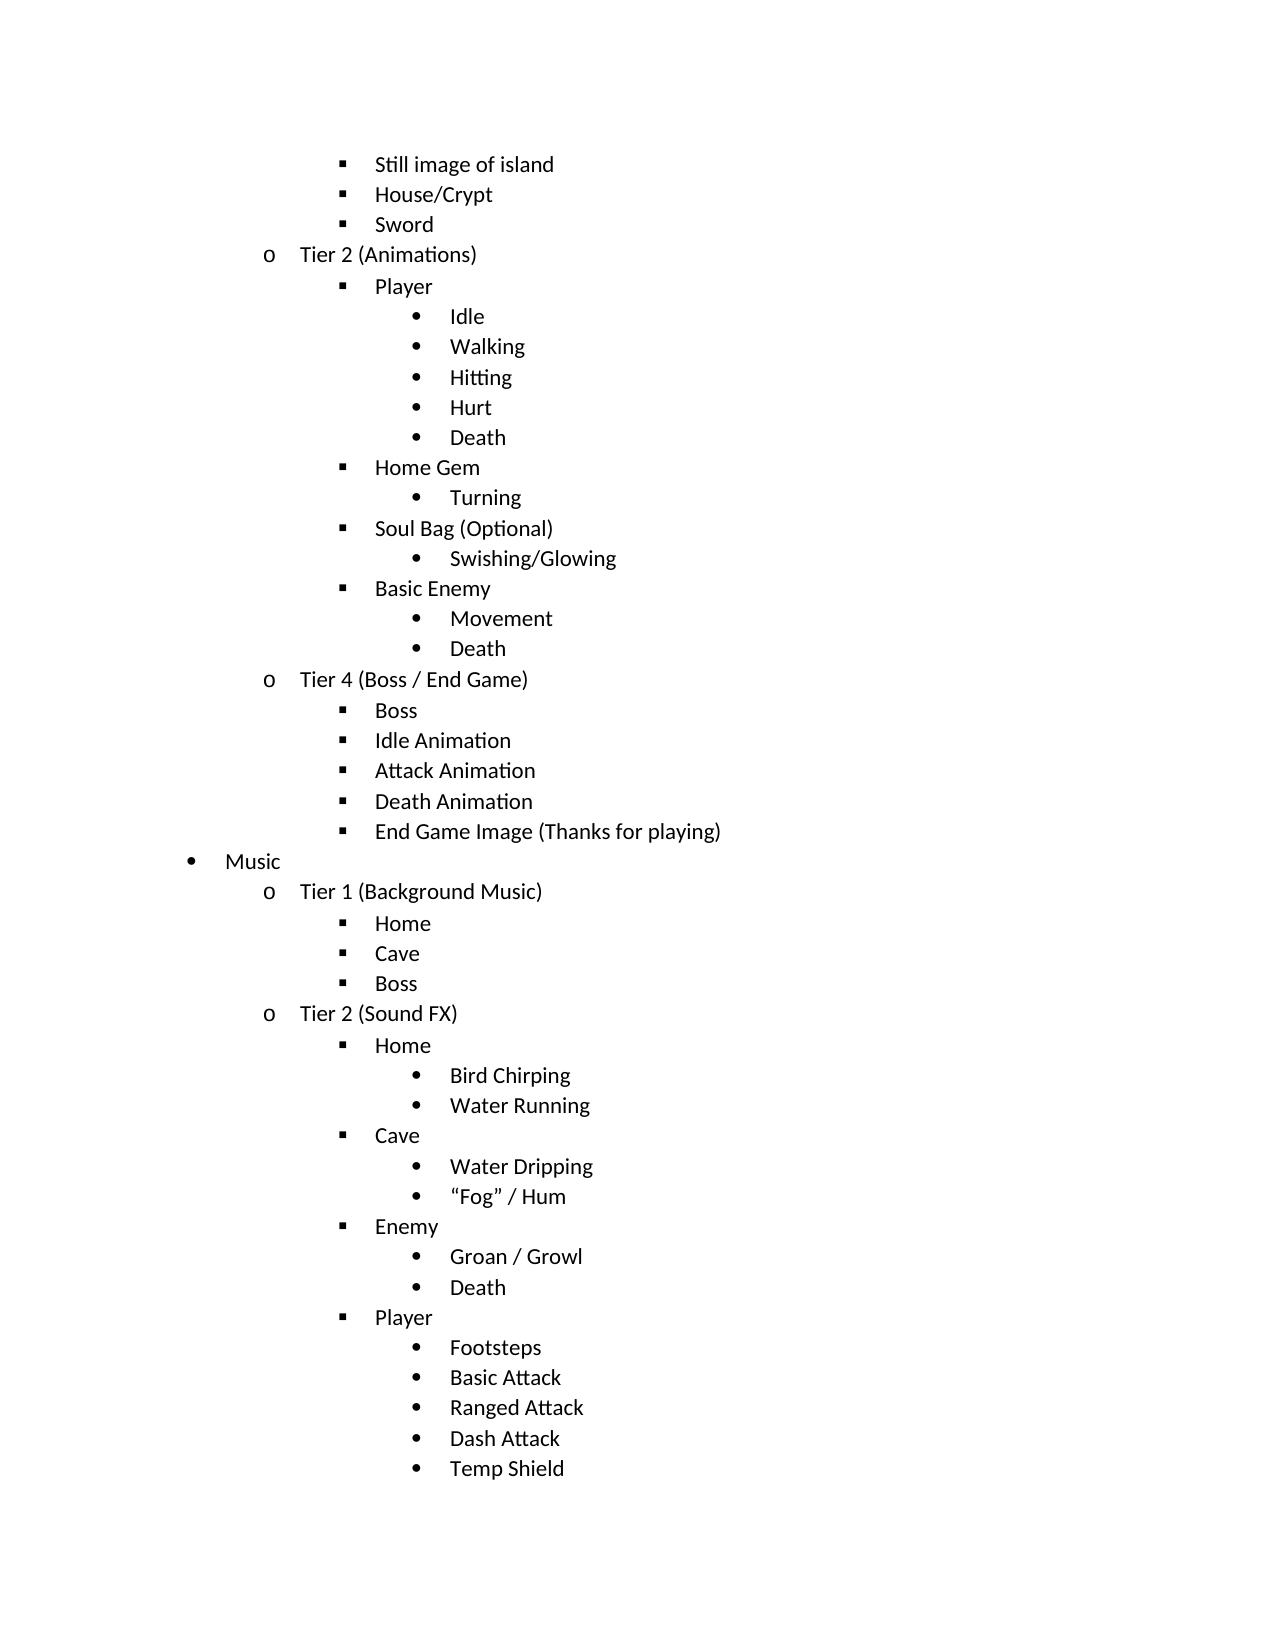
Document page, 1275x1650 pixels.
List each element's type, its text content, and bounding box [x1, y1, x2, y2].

list Idle Animation [337, 726, 1125, 754]
list Cave [337, 1122, 1125, 1150]
list Tier 2 (Animations) [262, 241, 1125, 270]
list Turning [412, 483, 1125, 512]
list Basic Enemy [337, 574, 1125, 602]
list Hurt [412, 393, 1125, 421]
list Ranged Attack [412, 1393, 1125, 1422]
list Home Gem [337, 453, 1125, 481]
list Hitting [412, 363, 1125, 391]
list Sword [337, 210, 1125, 238]
list Groan / Growl [412, 1242, 1125, 1271]
list Movement [412, 604, 1125, 632]
list Death [412, 634, 1125, 663]
list Enemy [337, 1212, 1125, 1240]
list Death [412, 1273, 1125, 1301]
list Music [187, 847, 1125, 875]
list Footsteps [412, 1333, 1125, 1361]
list Tier 1 (Background Music) [262, 877, 1125, 907]
list Home [337, 1031, 1125, 1059]
list Still image of island [337, 150, 1125, 178]
list “Fog” / Hum [412, 1182, 1125, 1210]
list Death [412, 423, 1125, 451]
list House/Crypt [337, 180, 1125, 208]
list Swishing/Glowing [412, 544, 1125, 572]
list Idle [412, 302, 1125, 330]
list Tier 2 (Sound FX) [262, 999, 1125, 1029]
list Tier 4 (Boss / End Game) [262, 665, 1125, 694]
list Boss [337, 969, 1125, 997]
list Boss [337, 696, 1125, 724]
list Cave [337, 939, 1125, 967]
list End Game Image (Thanks for playing) [337, 817, 1125, 845]
list Player [337, 272, 1125, 300]
list Death Animation [337, 787, 1125, 815]
list Dash Attack [412, 1424, 1125, 1452]
list Walking [412, 332, 1125, 361]
list Attack Animation [337, 757, 1125, 785]
list Water Running [412, 1091, 1125, 1119]
list Bird Chirping [412, 1061, 1125, 1089]
list Basic Attack [412, 1363, 1125, 1391]
list Home [337, 909, 1125, 937]
list Player [337, 1303, 1125, 1331]
list Water Dripping [412, 1152, 1125, 1180]
list Soul Bag (Optional) [337, 514, 1125, 542]
list Temp Shield [412, 1454, 1125, 1482]
